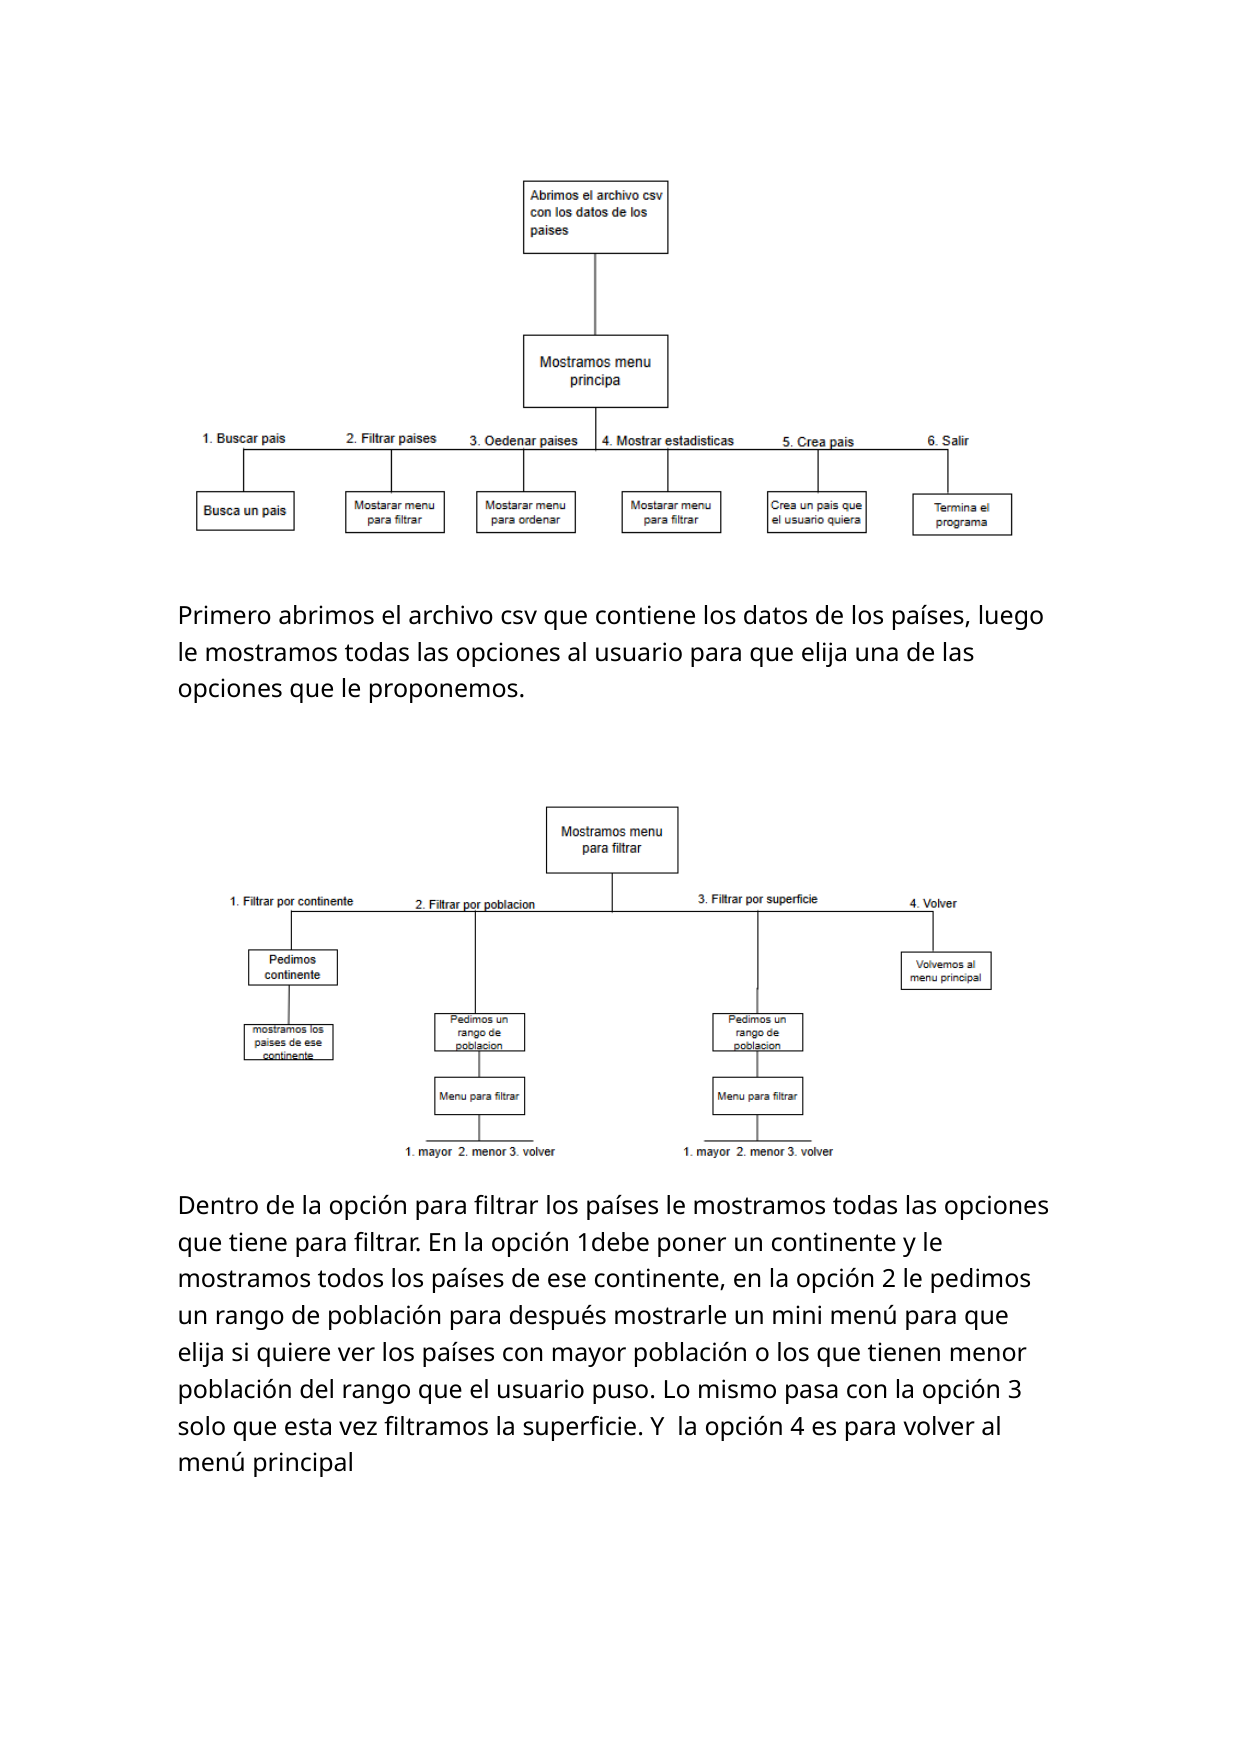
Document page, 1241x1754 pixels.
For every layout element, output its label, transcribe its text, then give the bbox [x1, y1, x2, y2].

picture [177, 147, 1063, 579]
text Primero abrimos el archivo csv que contiene los datos de los países, luego le mostramos todas las opciones al usuario para que elija una de las opciones que le proponemos. [177, 598, 1063, 705]
text Dentro de la opción para filtrar los países le mostramos todas las opciones que tiene para filtrar. En la opción 1debe poner un continente y le mostramos todos los países de ese continente, en la opción 2 le pedimos un rango de población para después mostrarle un mini menú para que elija si quiere ver los países con mayor población o los que tienen menor población del rango que el usuario puso. Lo mismo pasa con la opción 3 solo que esta vez filtramos la superficie. Y la opción 4 es para volver al menú principal [177, 1188, 1063, 1479]
picture [177, 778, 1063, 1169]
